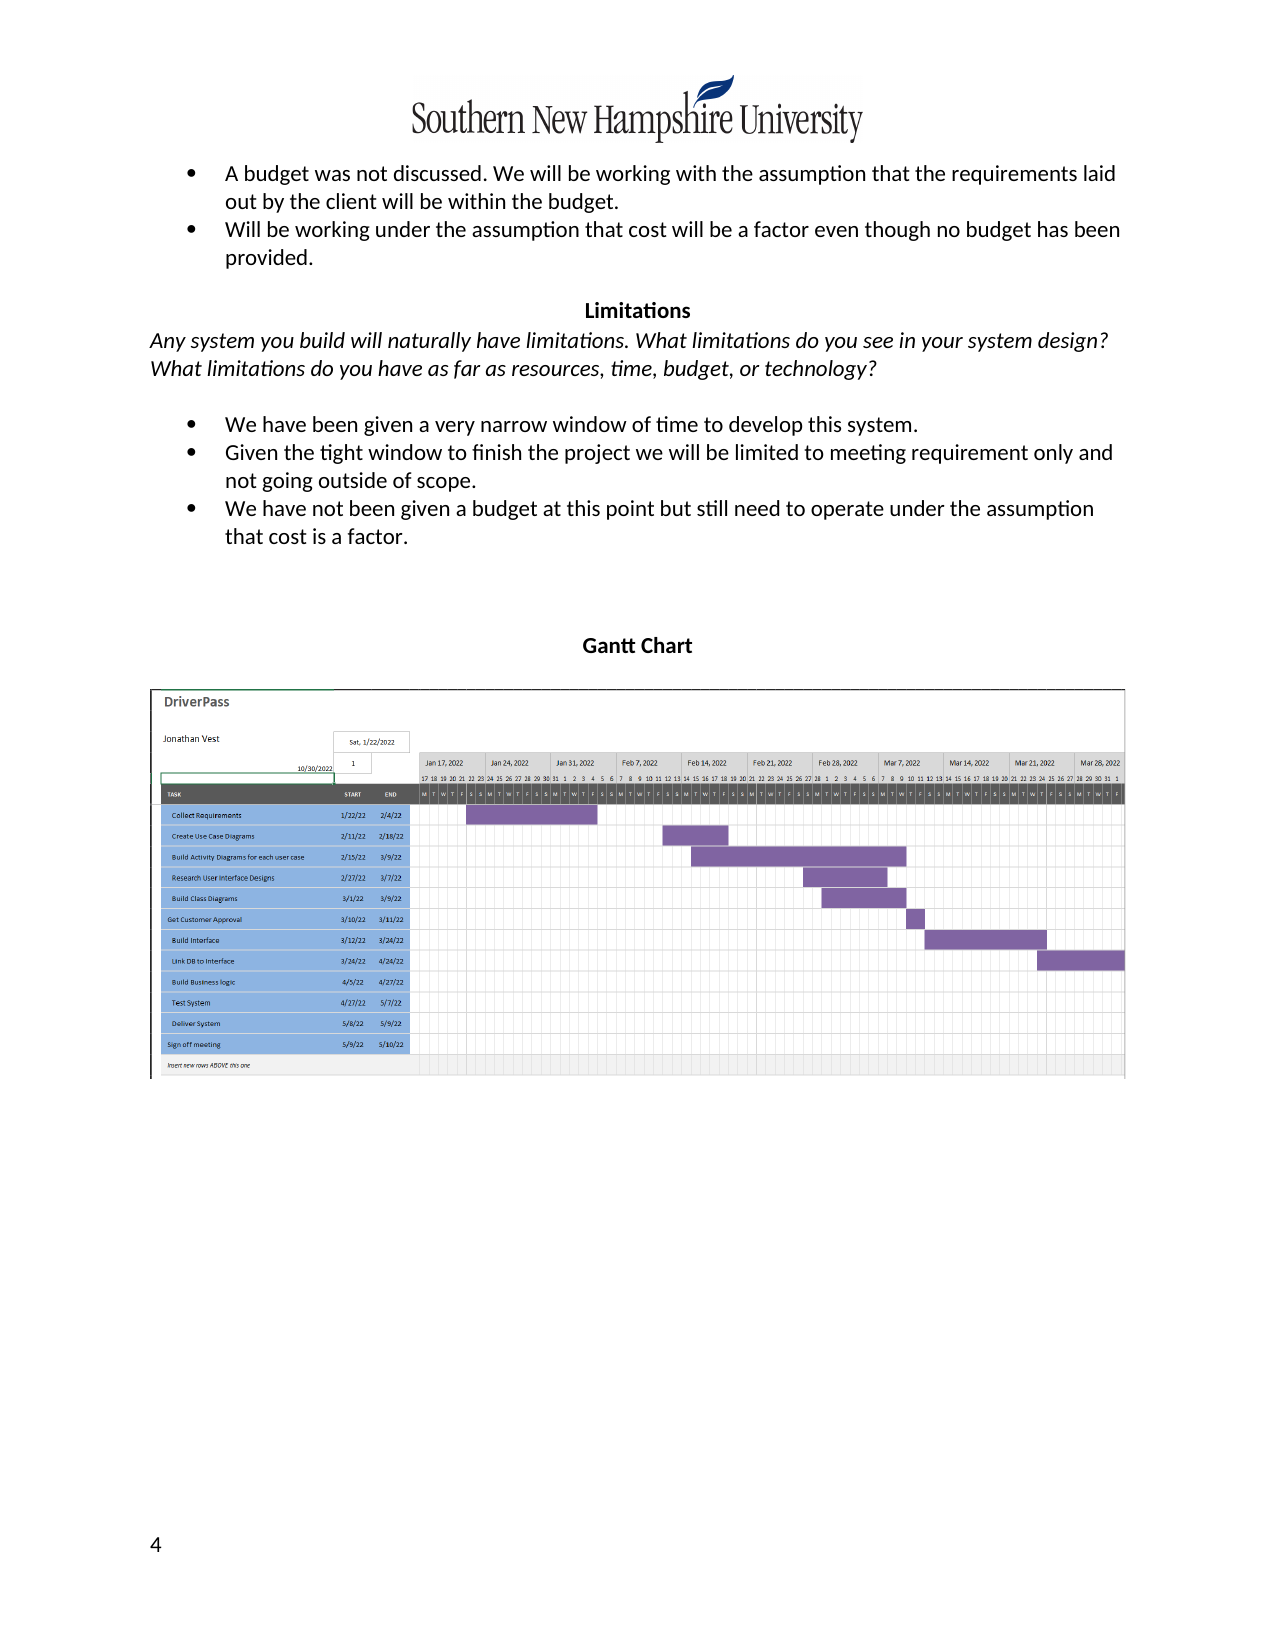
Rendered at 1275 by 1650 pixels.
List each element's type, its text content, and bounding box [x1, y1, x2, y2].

list A budget was not discussed. We will be working with the assumption that the requirements laid out by the client will be within the budget. [187, 159, 1125, 215]
subtitle Gantt Chart [150, 631, 1125, 659]
text Any system you build will naturally have limitations. What limitations do you see in your system design? What limitations do you have as far as resources, time, budget, or technology? [150, 326, 1125, 382]
subtitle Limitations [150, 296, 1125, 324]
picture [150, 689, 1125, 1079]
list We have not been given a budget at this point but still need to operate under the assumption that cost is a factor. [187, 494, 1125, 550]
list Will be working under the assumption that cost will be a factor even though no budget has been provided. [187, 215, 1125, 271]
picture [412, 75, 863, 143]
list Given the tight window to finish the project we will be limited to meeting requirement only and not going outside of scope. [187, 438, 1125, 494]
list We have been given a very narrow window of time to develop this system. [187, 410, 1125, 438]
